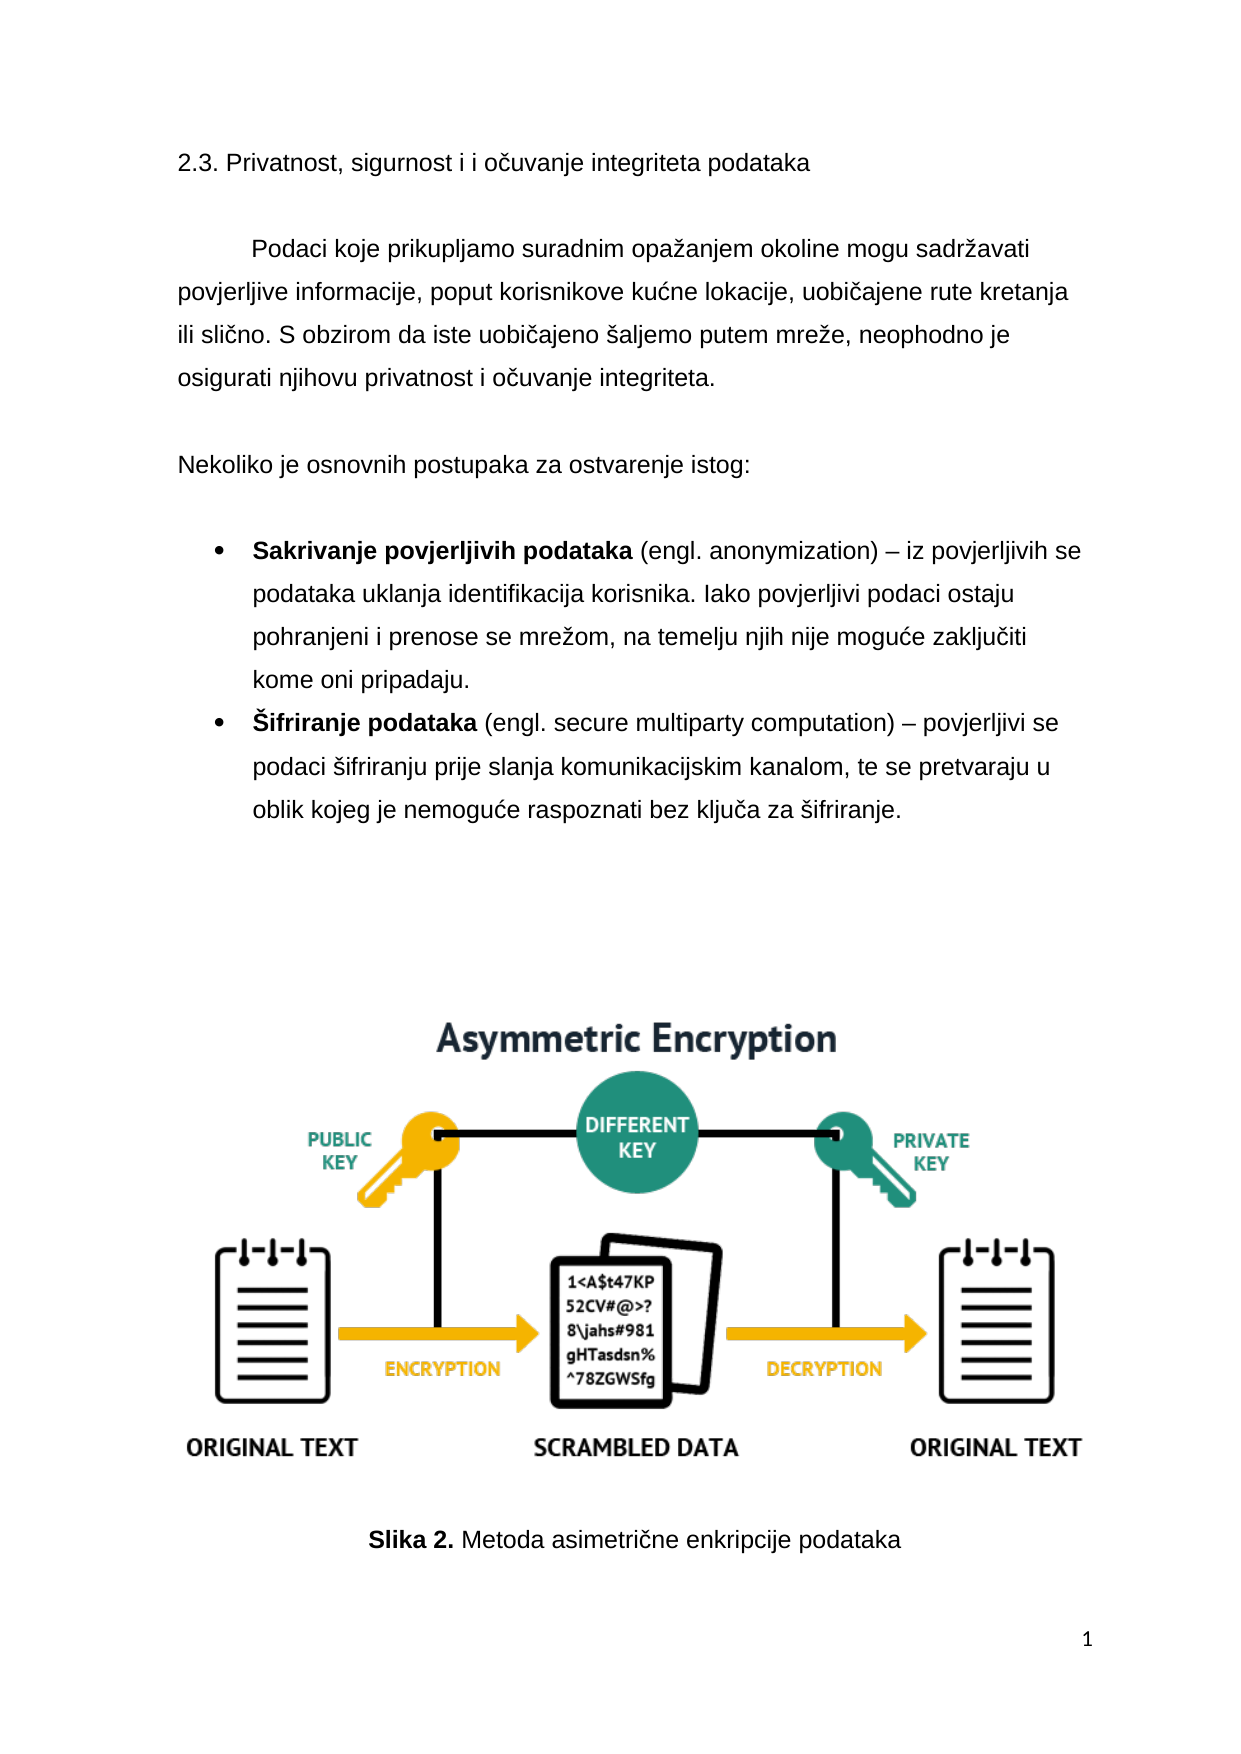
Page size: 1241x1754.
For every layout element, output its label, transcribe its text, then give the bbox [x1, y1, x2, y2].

list Sakrivanje povjerljivih podataka (engl. anonymization) – iz povjerljivih se podataka uklanja identifikacija korisnika. Iako povjerljivi podaci ostaju pohranjeni i prenose se mrežom, na temelju njih nije moguće zaključiti kome oni pripadaju. [215, 536, 1092, 694]
text Slika 2. Metoda asimetrične enkripcije podataka [177, 1525, 1092, 1554]
text 2.3. Privatnost, sigurnost i i očuvanje integriteta podataka [177, 148, 1092, 176]
picture [177, 1010, 1093, 1469]
text Nekoliko je osnovnih postupaka za ostvarenje istog: [177, 449, 1092, 478]
text Podaci koje prikupljamo suradnim opažanjem okoline mogu sadržavati povjerljive informacije, poput korisnikove kućne lokacije, uobičajene rute kretanja ili slično. S obzirom da iste uobičajeno šaljemo putem mreže, neophodno je osigurati njihovu privatnost i očuvanje integriteta. [177, 234, 1092, 392]
list Šifriranje podataka (engl. secure multiparty computation) – povjerljivi se podaci šifriranju prije slanja komunikacijskim kanalom, te se pretvaraju u oblik kojeg je nemoguće raspoznati bez ključa za šifriranje. [215, 708, 1092, 823]
